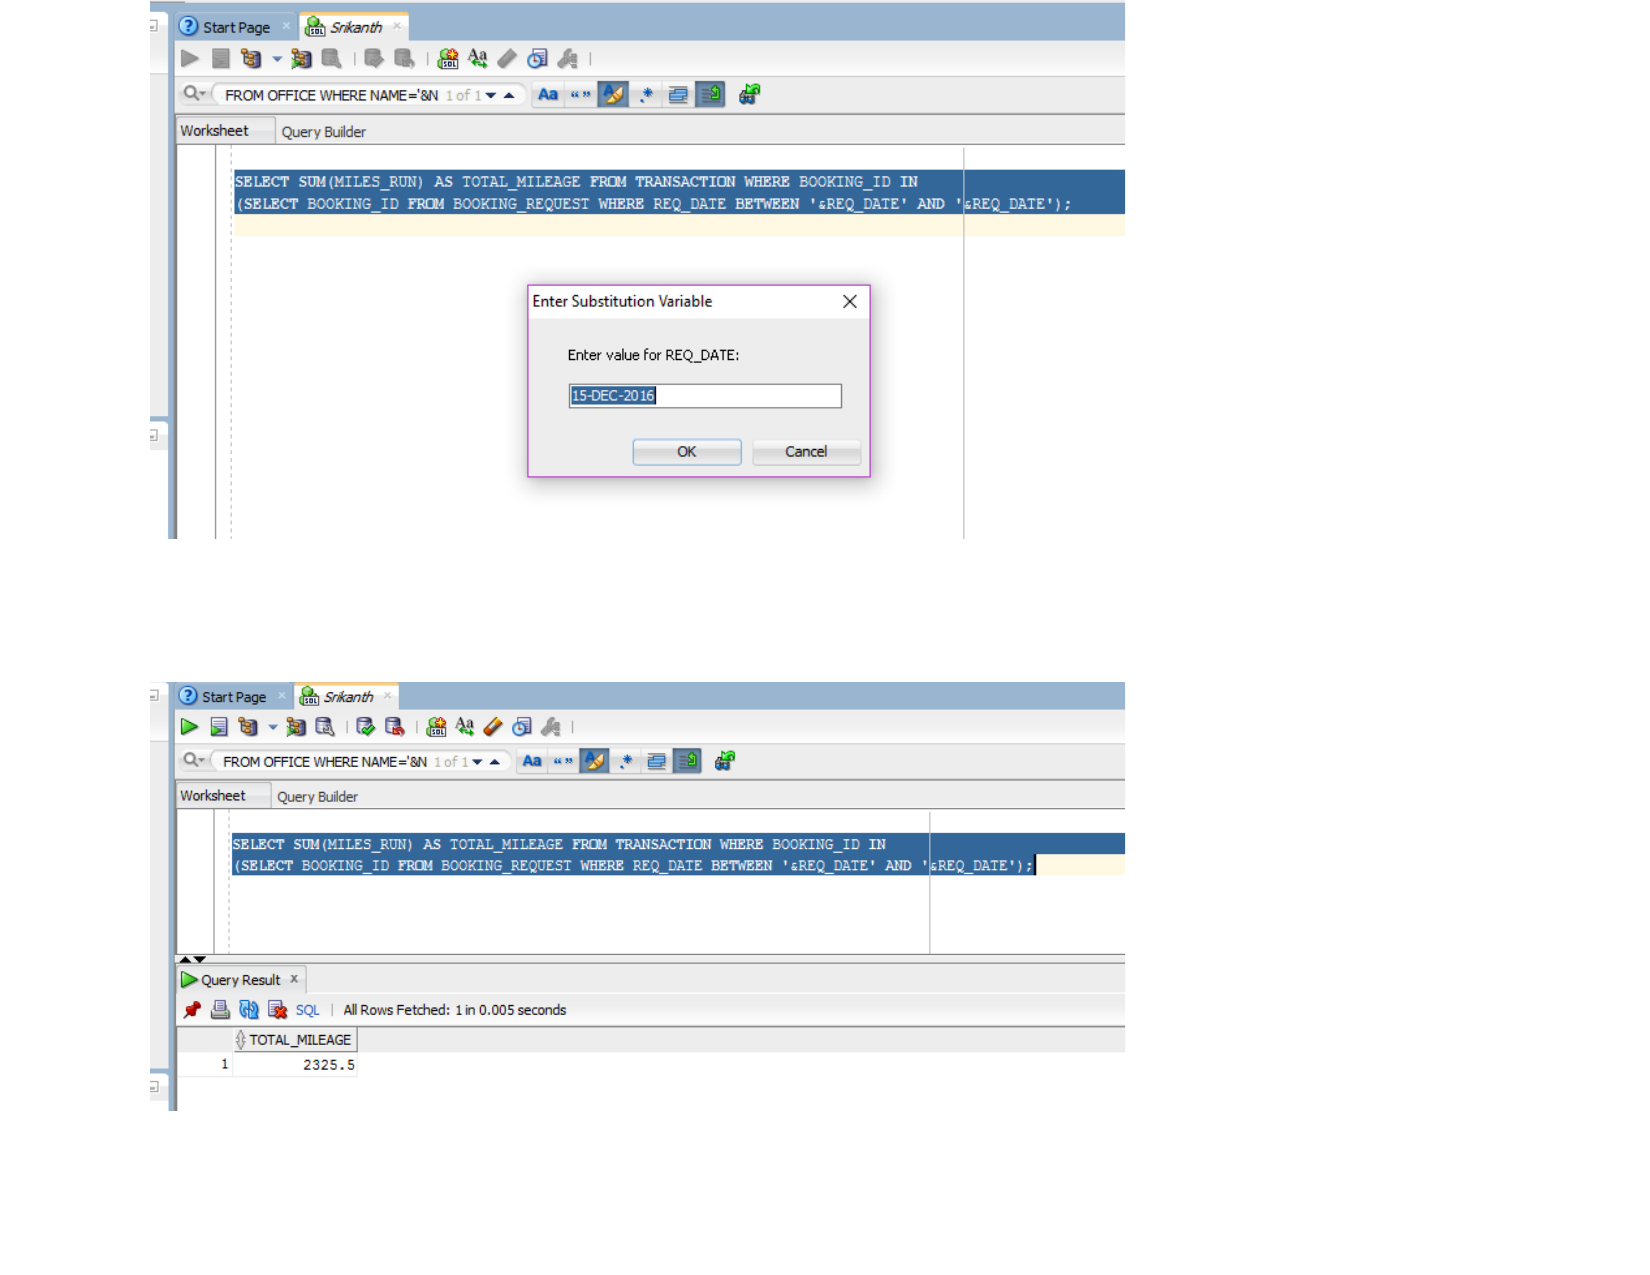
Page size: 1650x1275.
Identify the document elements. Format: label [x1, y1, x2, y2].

picture [150, 0, 1125, 539]
picture [150, 682, 1125, 1111]
